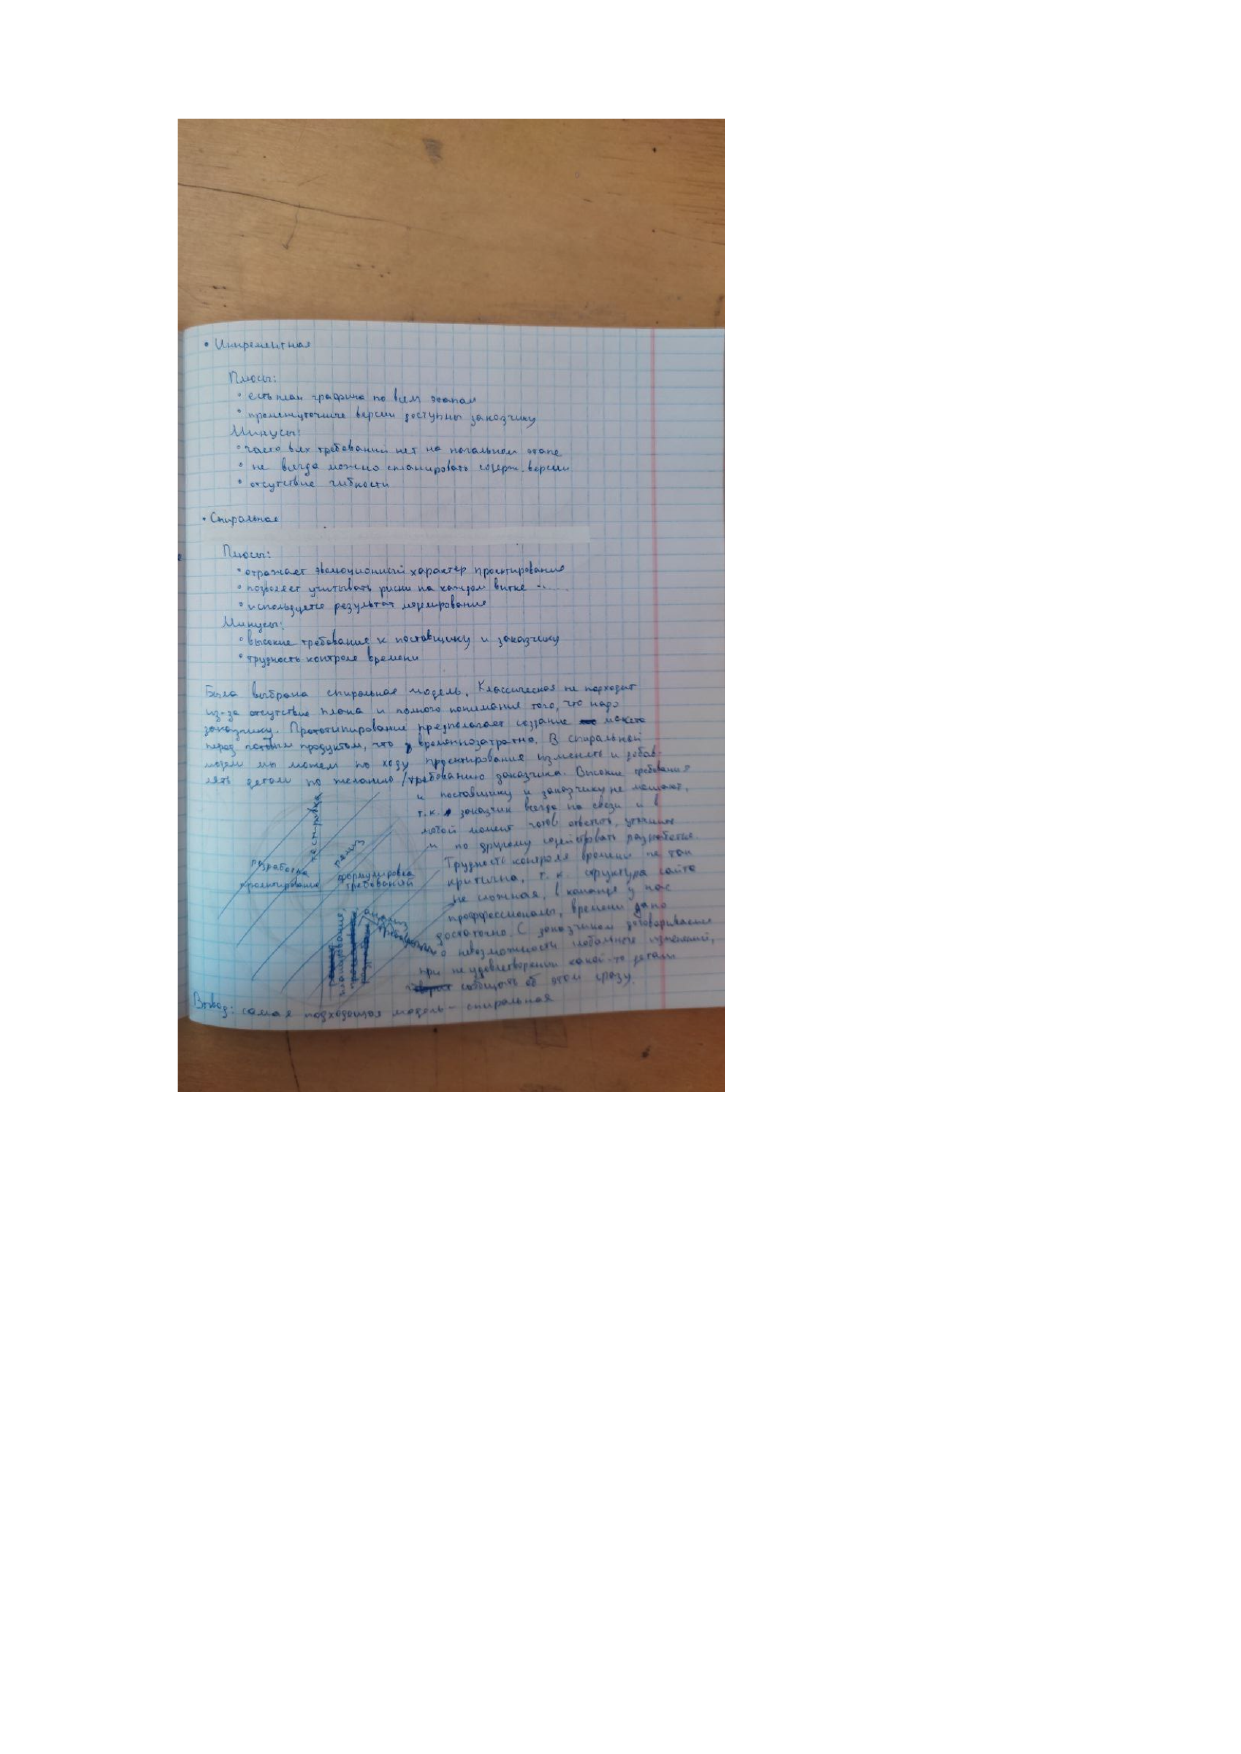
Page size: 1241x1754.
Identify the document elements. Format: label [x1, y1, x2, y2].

picture [178, 120, 724, 1092]
